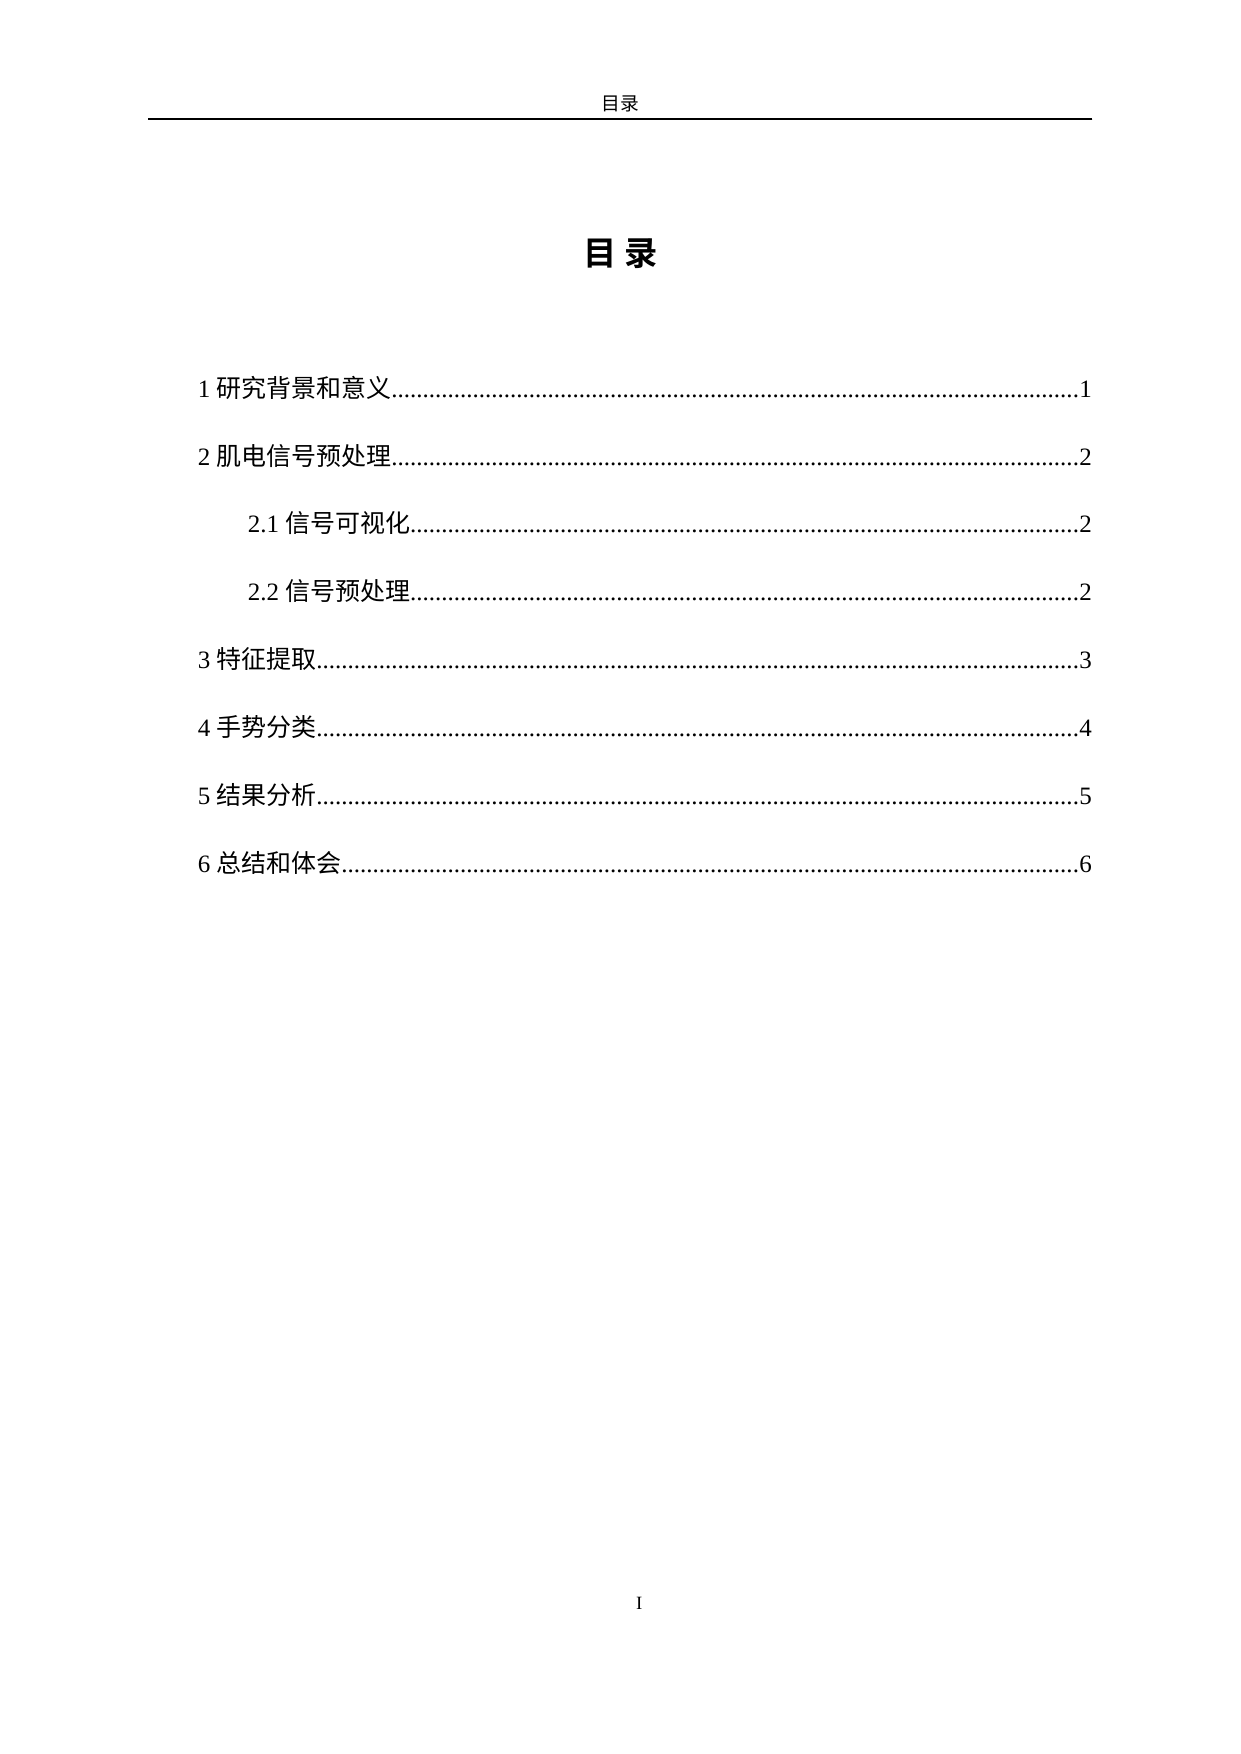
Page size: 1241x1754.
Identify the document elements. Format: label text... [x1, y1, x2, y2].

text 目 录 [148, 216, 1092, 284]
